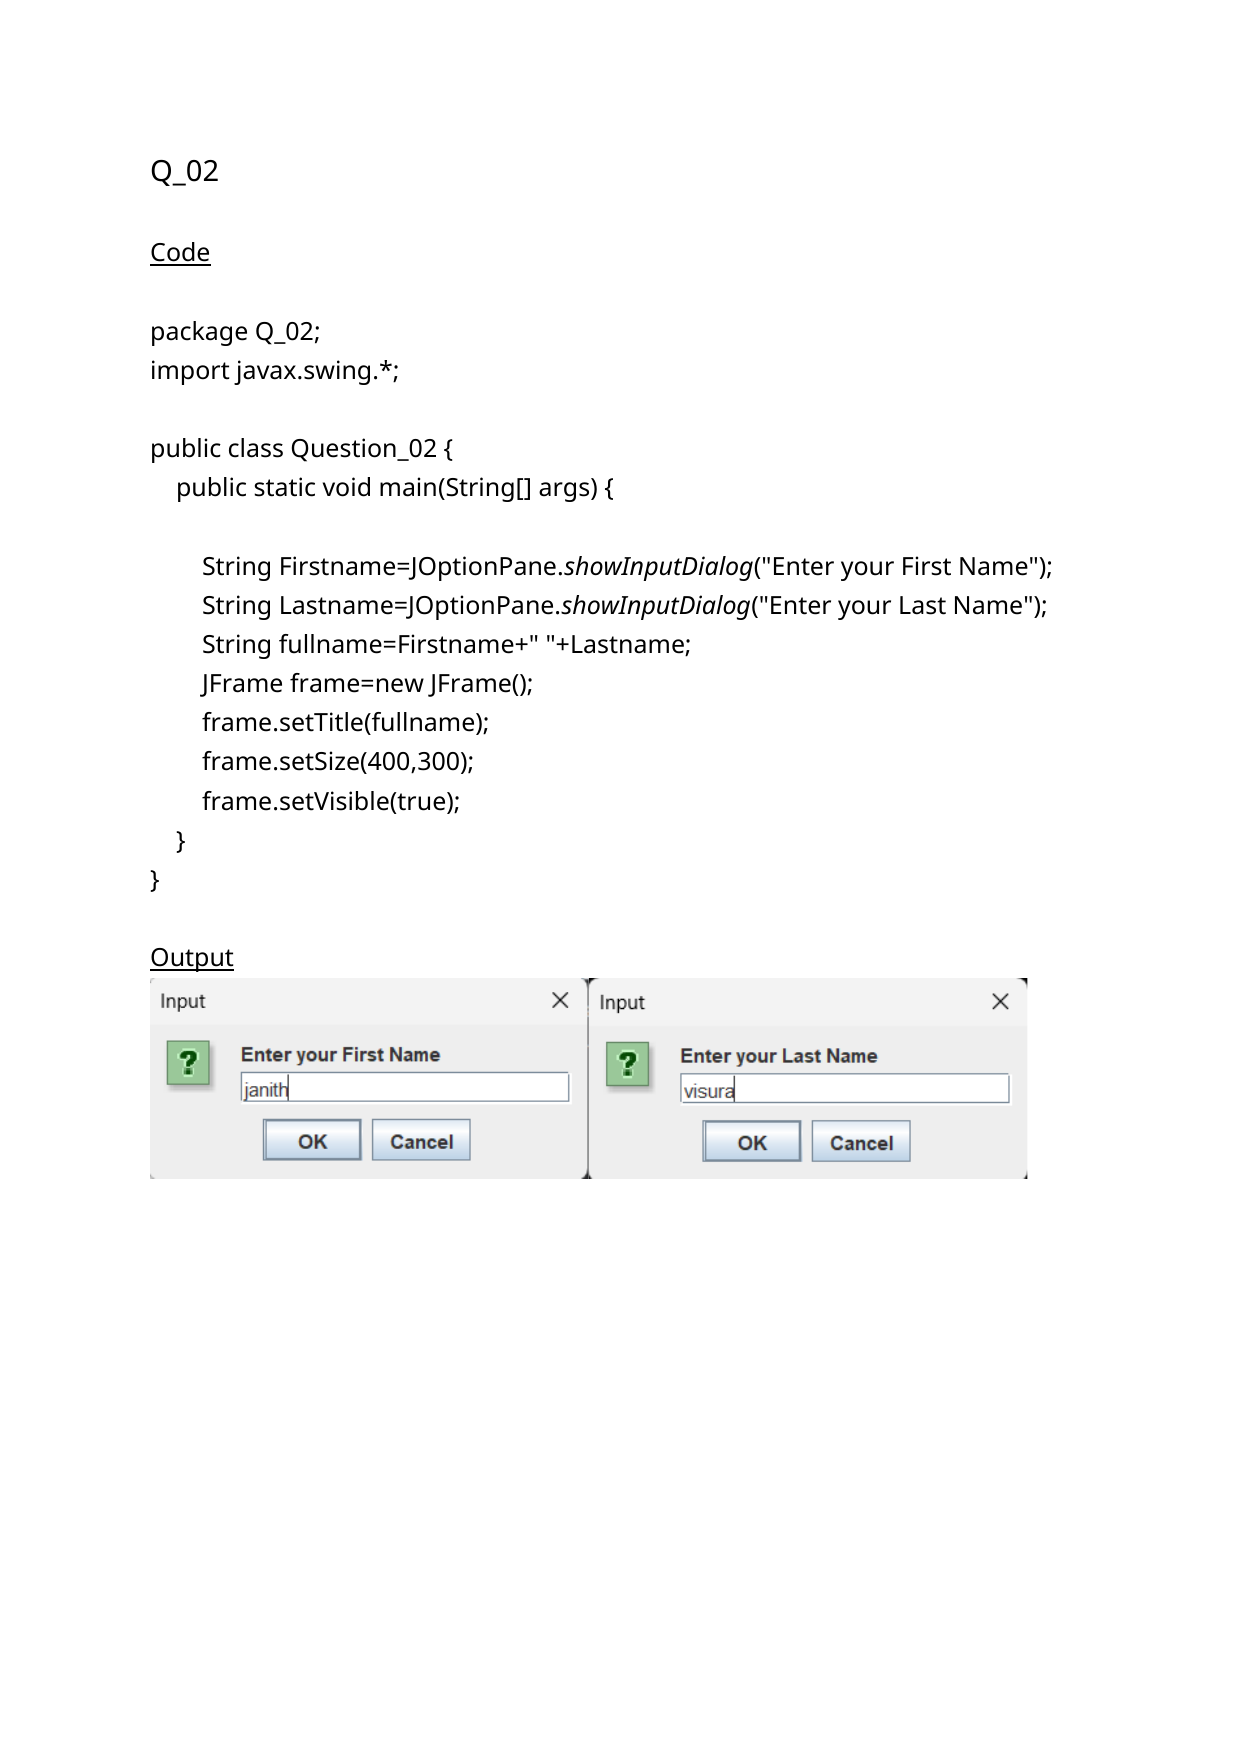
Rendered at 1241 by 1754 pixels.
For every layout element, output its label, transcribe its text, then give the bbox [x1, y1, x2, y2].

text Q_02 [150, 150, 1090, 190]
picture [150, 978, 1028, 1179]
text Code [150, 235, 1090, 269]
text package Q_02; import javax.swing.*; public class Question_02 { public static void main(String[] args) { String Firstname=JOptionPane.showInputDialog("Enter your First Name"); String Lastname=JOptionPane.showInputDialog("Enter your Last Name"); String fullname=Firstname+" "+Lastname; JFrame frame=new JFrame(); frame.setTitle(fullname); frame.setSize(400,300); frame.setVisible(true); } } [150, 313, 1090, 896]
text Output [150, 940, 1090, 974]
